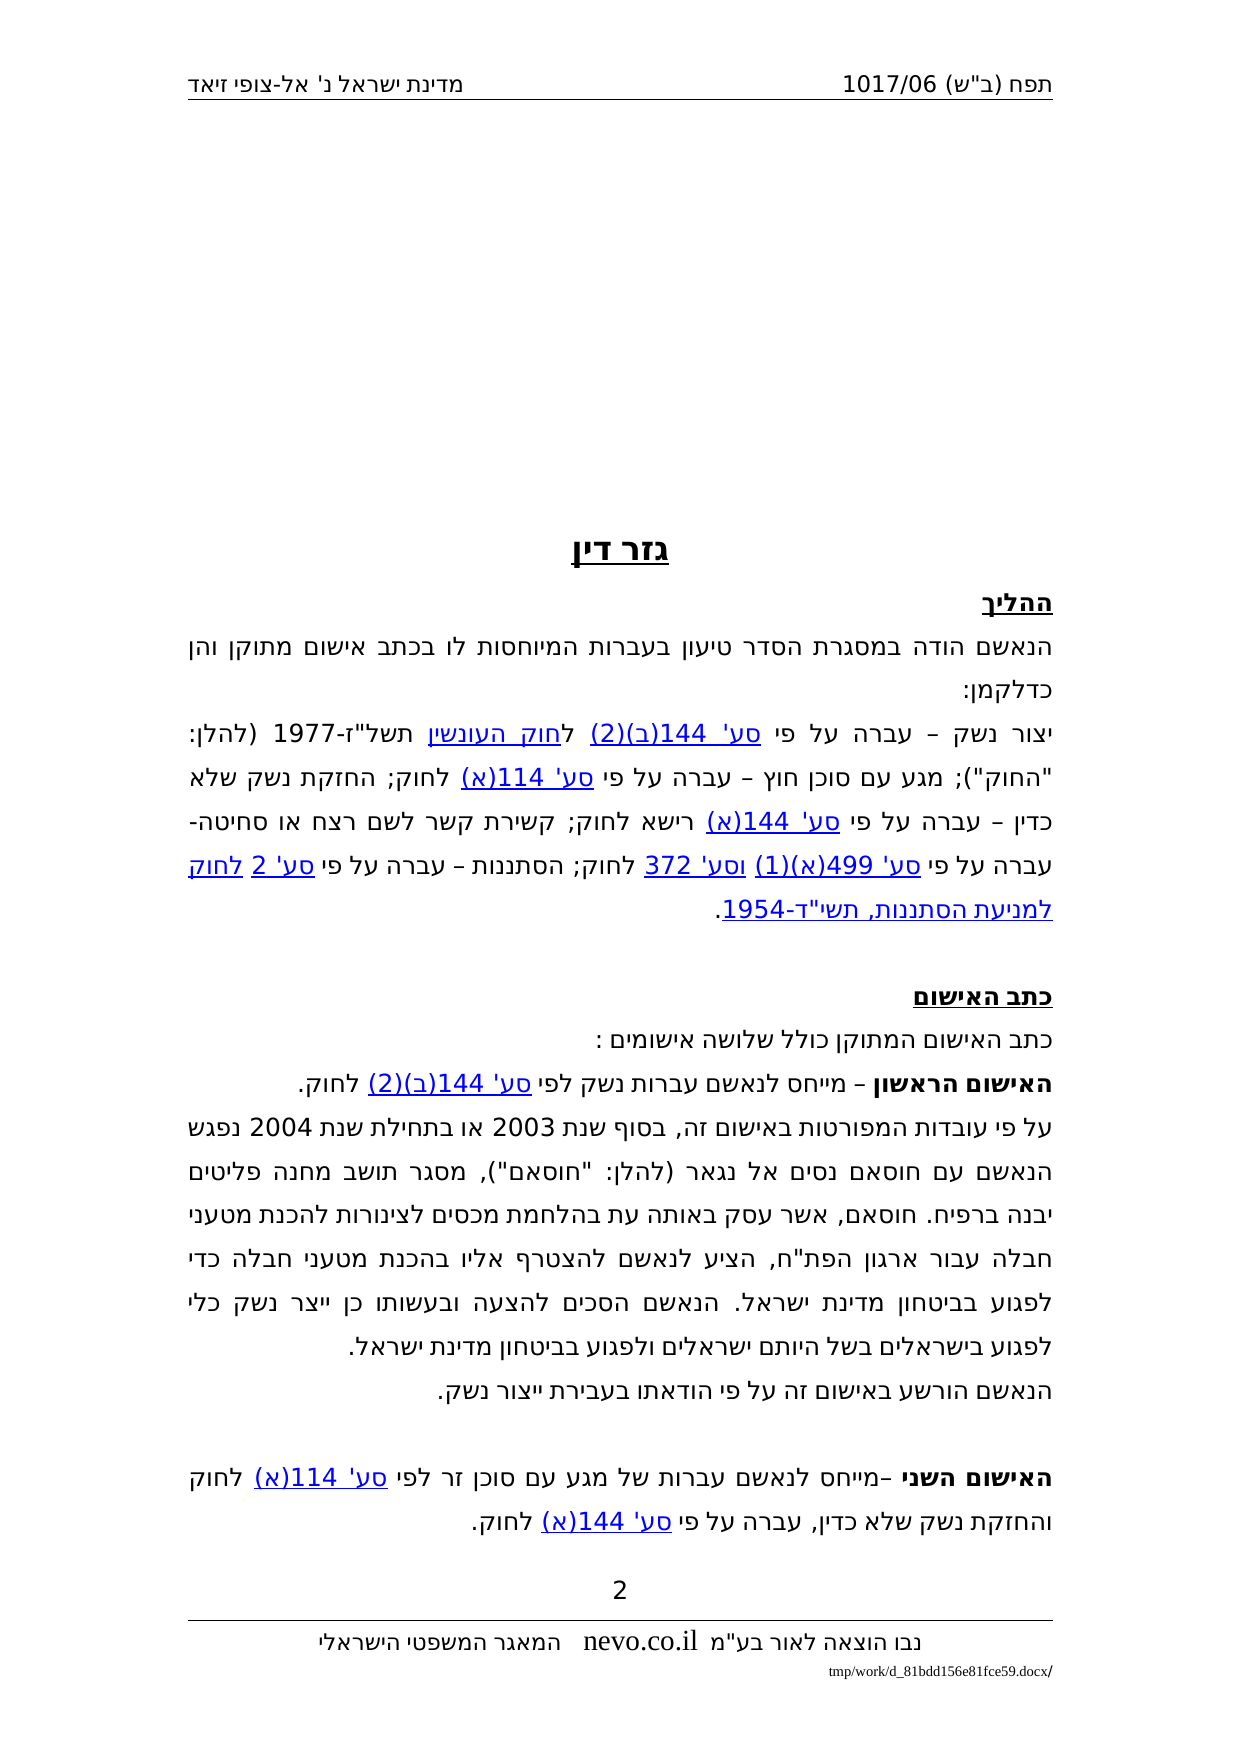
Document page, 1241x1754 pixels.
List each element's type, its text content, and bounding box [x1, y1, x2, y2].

text הנאשם הודה במסגרת הסדר טיעון בעברות המיוחסות לו בכתב אישום מתוקן והן כדלקמן: [187, 632, 1053, 705]
text על פי עובדות המפורטות באישום זה, בסוף שנת 2003 או בתחילת שנת 2004 נפגש הנאשם עם חוסאם נסים אל נגאר (להלן: "חוסאם"), מסגר תושב מחנה פליטים יבנה ברפיח. חוסאם, אשר עסק באותה עת בהלחמת מכסים לצינורות להכנת מטעני חבלה עבור ארגון הפת"ח, הציע לנאשם להצטרף אליו בהכנת מטעני חבלה כדי לפגוע בביטחון מדינת ישראל. הנאשם הסכים להצעה ובעשותו כן ייצר נשק כלי לפגוע בישראלים בשל היותם ישראלים ולפגוע בביטחון מדינת ישראל. [187, 1113, 1053, 1361]
subtitle גזר דין [187, 530, 1053, 569]
subtitle ההליך [187, 588, 1053, 617]
text כתב האישום [187, 982, 1053, 1011]
text האישום הראשון – מייחס לנאשם עברות נשק לפי סע' 144(ב)(2) לחוק. [187, 1069, 1053, 1098]
text הנאשם הורשע באישום זה על פי הודאתו בעבירת ייצור נשק. [187, 1376, 1053, 1405]
text כתב האישום המתוקן כולל שלושה אישומים : [187, 1026, 1053, 1055]
text יצור נשק – עברה על פי סע' 144(ב)(2) לחוק העונשין תשל"ז-1977 (להלן: "החוק"); מגע עם סוכן חוץ – עברה על פי סע' 114(א) לחוק; החזקת נשק שלא כדין – עברה על פי סע' 144(א) רישא לחוק; קשירת קשר לשם רצח או סחיטה- עברה על פי סע' 499(א)(1) וסע' 372 לחוק; הסתננות – עברה על פי סע' 2 לחוק למניעת הסתננות, תשי"ד-1954. [187, 719, 1053, 924]
text האישום השני –מייחס לנאשם עברות של מגע עם סוכן זר לפי סע' 114(א) לחוק והחזקת נשק שלא כדין, עברה על פי סע' 144(א) לחוק. [187, 1463, 1053, 1536]
